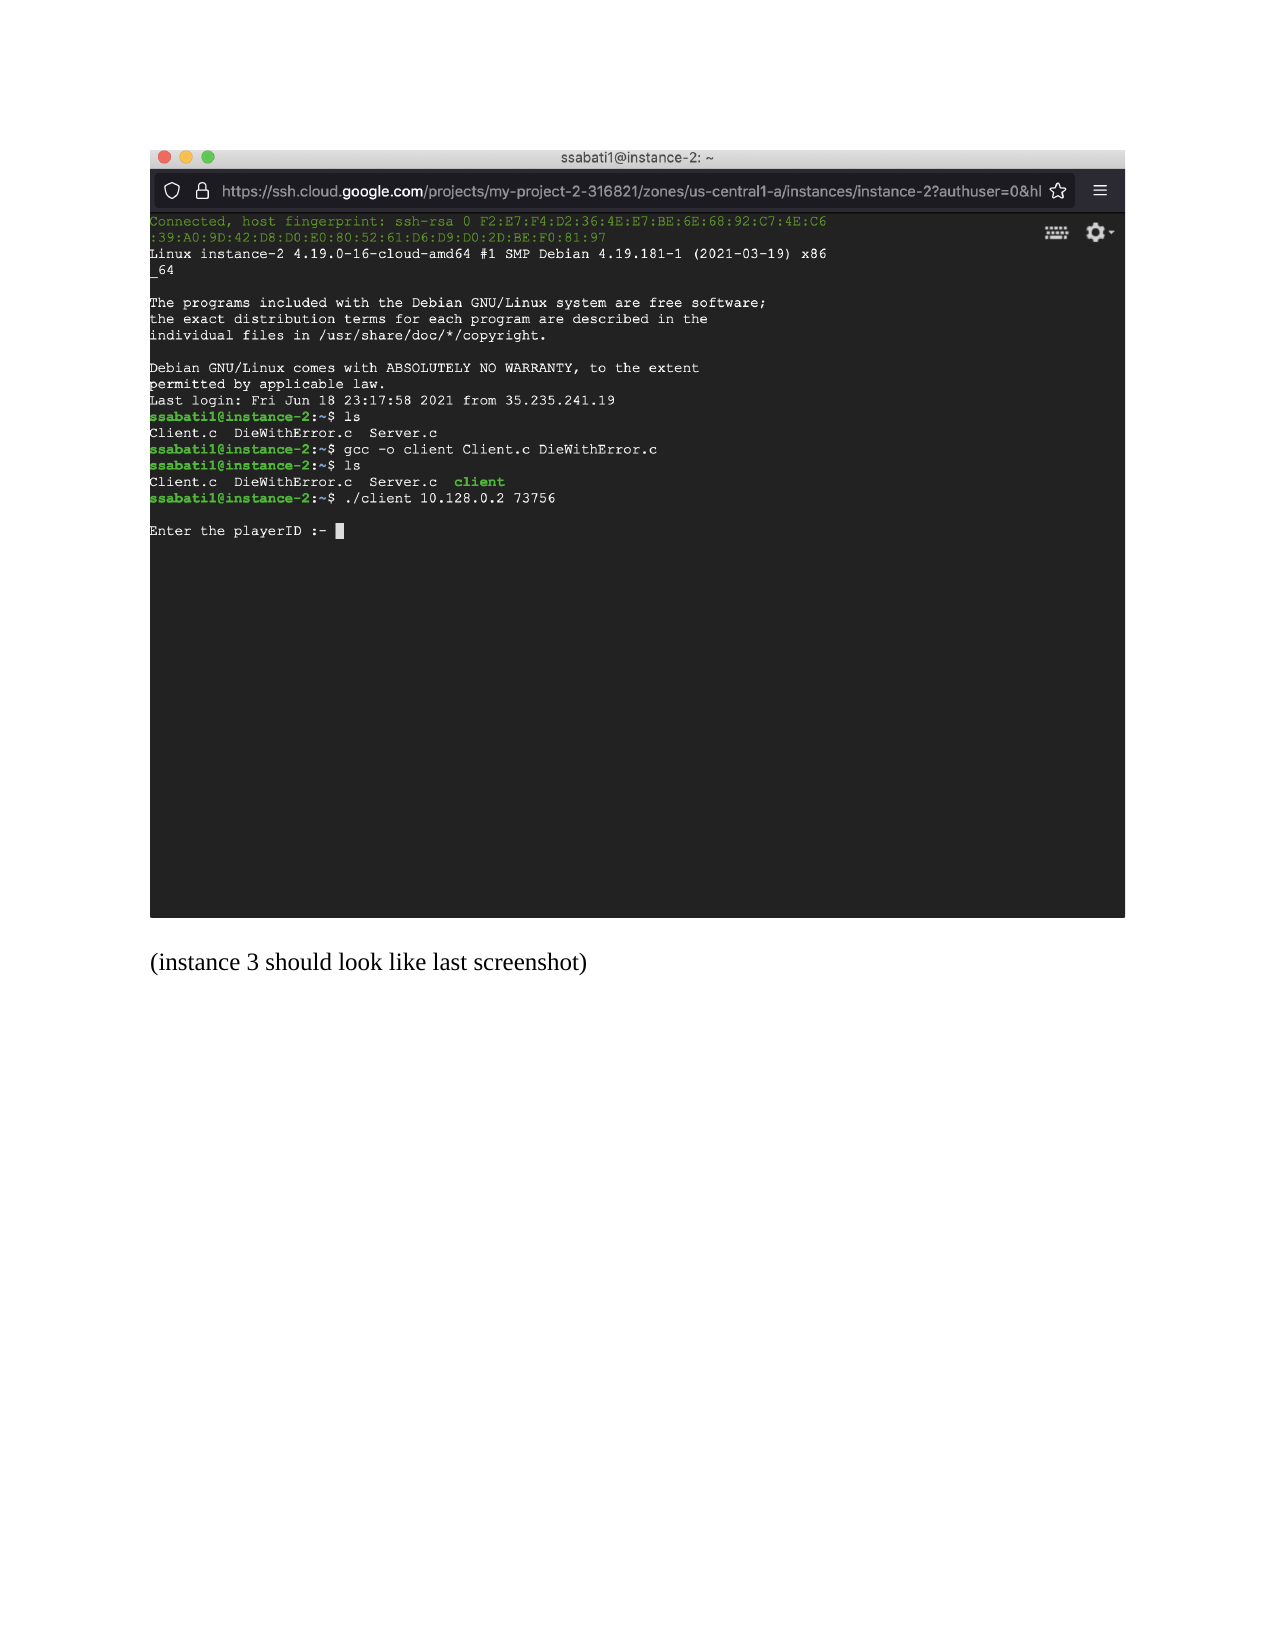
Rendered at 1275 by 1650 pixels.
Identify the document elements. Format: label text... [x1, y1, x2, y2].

picture [150, 150, 1125, 918]
text (instance 3 should look like last screenshot) [150, 947, 1125, 975]
